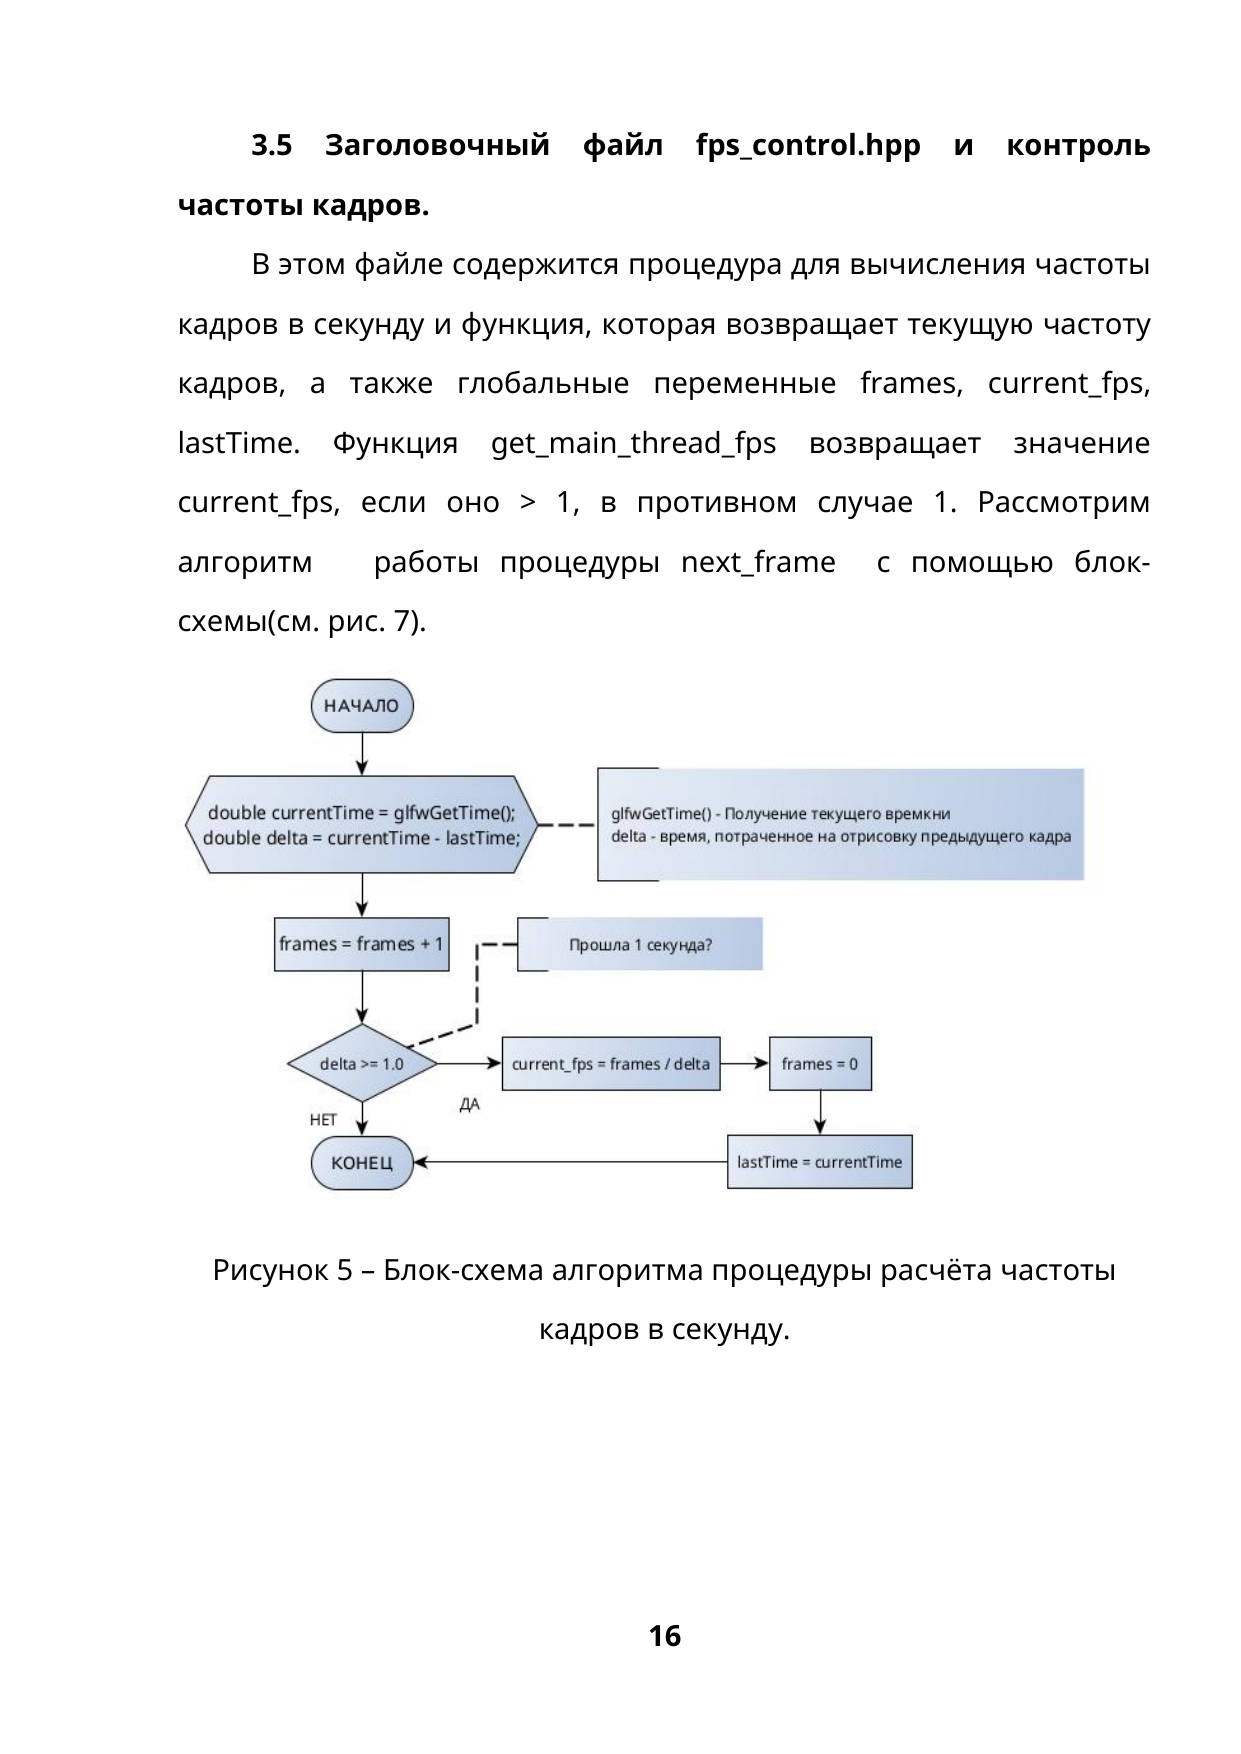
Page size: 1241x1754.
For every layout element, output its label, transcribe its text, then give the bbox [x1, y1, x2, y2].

picture [166, 660, 1104, 1209]
text Рисунок 5 – Блок-схема алгоритма процедуры расчёта частоты кадров в секунду. [177, 1249, 1152, 1348]
text В этом файле содержится процедура для вычисления частоты кадров в секунду и функция, которая возвращает текущую частоту кадров, а также глобальные переменные frames, current_fps, lastTime. Функция get_main_thread_fps возвращает значение current_fps, если оно > 1, в противном случае 1. Рассмотрим алгоритм работы процедуры next_frame с помощью блок-схемы(см. рис. 7). [118, 243, 1152, 640]
text 3.5 Заголовочный файл fps_control.hpp и контроль частоты кадров. [177, 124, 1152, 224]
